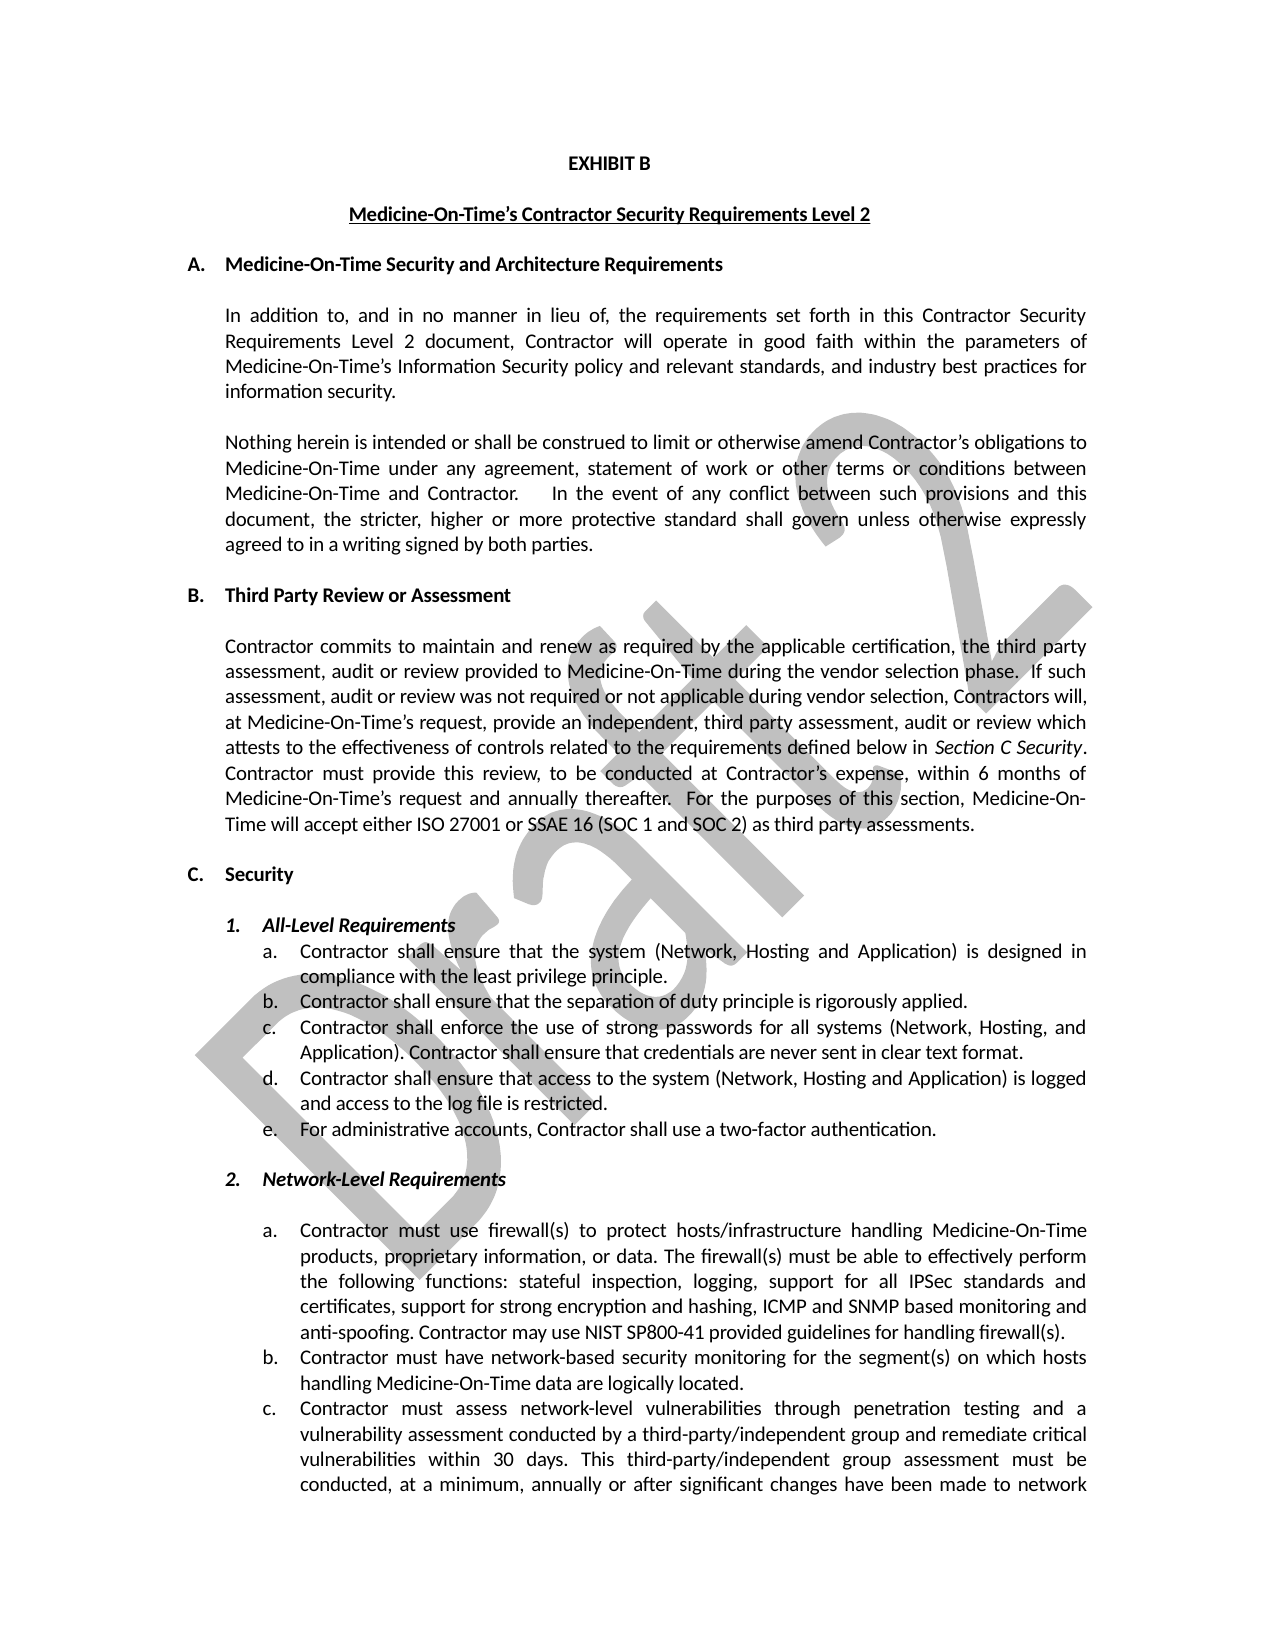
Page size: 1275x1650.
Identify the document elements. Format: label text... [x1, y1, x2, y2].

text b. Contractor must have network-based security monitoring for the segment(s) on which hosts handling Medicine-On-Time data are logically located. [262, 1344, 1087, 1395]
text B. Third Party Review or Assessment [187, 582, 1087, 607]
text EXHIBIT B [131, 150, 1087, 175]
text Contractor commits to maintain and renew as required by the applicable certification, the third party assessment, audit or review provided to Medicine-On-Time during the vendor selection phase. If such assessment, audit or review was not required or not applicable during vendor selection, Contractors will, at Medicine-On-Time’s request, provide an independent, third party assessment, audit or review which attests to the effectiveness of controls related to the requirements defined below in Section C Security. Contractor must provide this review, to be conducted at Contractor’s expense, within 6 months of Medicine-On-Time’s request and annually thereafter. For the purposes of this section, Medicine-On-Time will accept either ISO 27001 or SSAE 16 (SOC 1 and SOC 2) as third party assessments. [225, 633, 1087, 836]
list Contractor shall enforce the use of strong passwords for all systems (Network, Hosting, and Application). Contractor shall ensure that credentials are never sent in clear text format. [262, 1014, 1087, 1065]
text Nothing herein is intended or shall be construed to limit or otherwise amend Contractor’s obligations to Medicine-On-Time under any agreement, statement of work or other terms or conditions between Medicine-On-Time and Contractor. In the event of any conflict between such provisions and this document, the stricter, higher or more protective standard shall govern unless otherwise expressly agreed to in a writing signed by both parties. [225, 429, 1087, 557]
list For administrative accounts, Contractor shall use a two-factor authentication. [262, 1116, 1087, 1141]
text In addition to, and in no manner in lieu of, the requirements set forth in this Contractor Security Requirements Level 2 document, Contractor will operate in good faith within the parameters of Medicine-On-Time’s Information Security policy and relevant standards, and industry best practices for information security. [225, 302, 1087, 404]
list Contractor shall ensure that access to the system (Network, Hosting and Application) is logged and access to the log file is restricted. [262, 1065, 1087, 1116]
list Contractor shall ensure that the separation of duty principle is rigorously applied. [262, 989, 1087, 1014]
text 1. All-Level Requirements [225, 912, 1087, 938]
list Contractor shall ensure that the system (Network, Hosting and Application) is designed in compliance with the least privilege principle. [262, 938, 1087, 989]
text A. Medicine-On-Time Security and Architecture Requirements [187, 252, 1087, 277]
text Medicine-On-Time’s Contractor Security Requirements Level 2 [131, 201, 1087, 226]
text 2. Network-Level Requirements [225, 1167, 1087, 1192]
text a. Contractor must use firewall(s) to protect hosts/infrastructure handling Medicine-On-Time products, proprietary information, or data. The firewall(s) must be able to effectively perform the following functions: stateful inspection, logging, support for all IPSec standards and certificates, support for strong encryption and hashing, ICMP and SNMP based monitoring and anti-spoofing. Contractor may use NIST SP800-41 provided guidelines for handling firewall(s). [262, 1217, 1087, 1344]
text C. Security [187, 862, 1087, 887]
